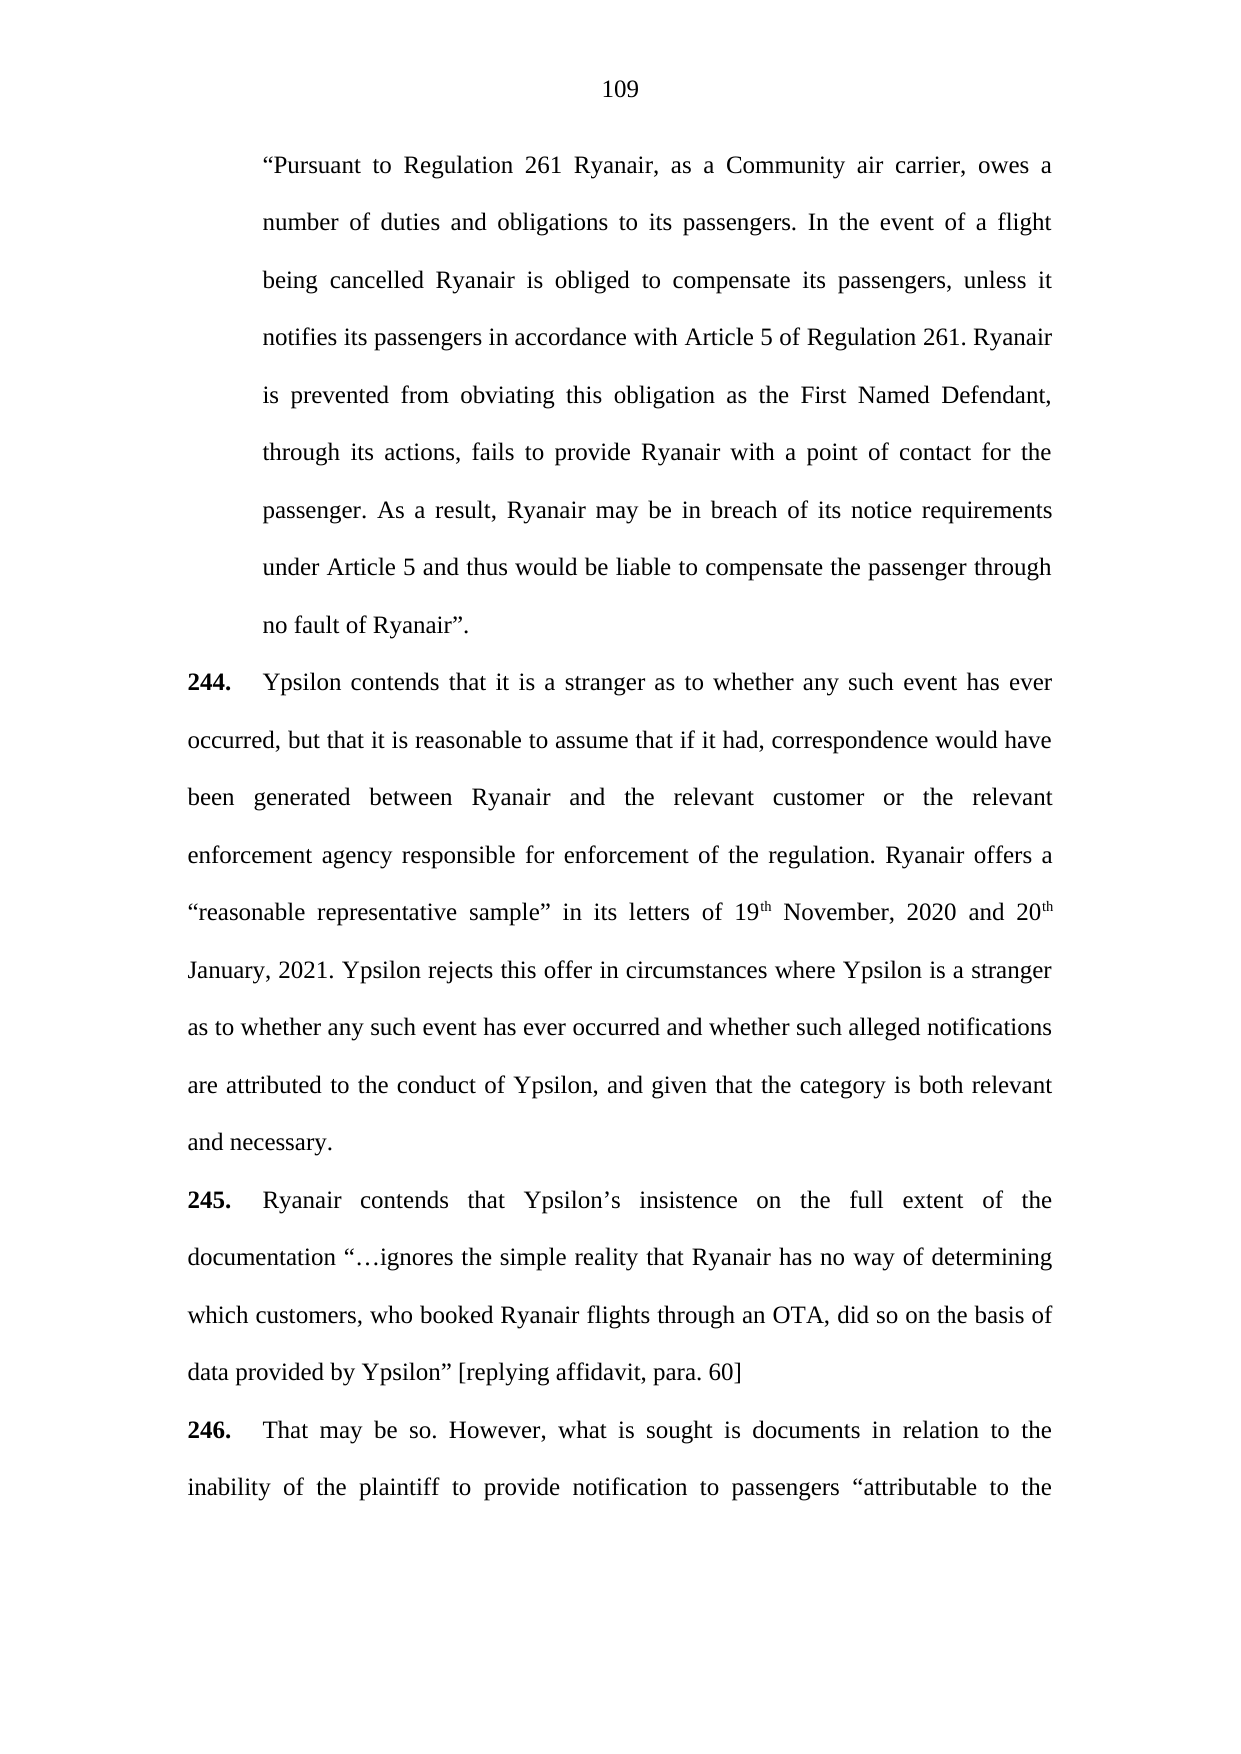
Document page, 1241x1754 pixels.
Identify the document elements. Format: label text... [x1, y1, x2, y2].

list Ryanair contends that Ypsilon’s insistence on the full extent of the documentation “…ignores the simple reality that Ryanair has no way of determining which customers, who booked Ryanair flights through an OTA, did so on the basis of data provided by Ypsilon” [replying affidavit, para. 60] [187, 1185, 1053, 1386]
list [187, 1415, 1053, 1501]
list Ypsilon contends that it is a stranger as to whether any such event has ever occurred, but that it is reasonable to assume that if it had, correspondence would have been generated between Ryanair and the relevant customer or the relevant enforcement agency responsible for enforcement of the regulation. Ryanair offers a “reasonable representative sample” in its letters of 19th November, 2020 and 20th January, 2021. Ypsilon rejects this offer in circumstances where Ypsilon is a stranger as to whether any such event has ever occurred and whether such alleged notifications are attributed to the conduct of Ypsilon, and given that the category is both relevant and necessary. [187, 667, 1053, 1156]
text “Pursuant to Regulation 261 Ryanair, as a Community air carrier, owes a number of duties and obligations to its passengers. In the event of a flight being cancelled Ryanair is obliged to compensate its passengers, unless it notifies its passengers in accordance with Article 5 of Regulation 261. Ryanair is prevented from obviating this obligation as the First Named Defendant, through its actions, fails to provide Ryanair with a point of contact for the passenger. As a result, Ryanair may be in breach of its notice requirements under Article 5 and thus would be liable to compensate the passenger through no fault of Ryanair”. [262, 150, 1053, 639]
